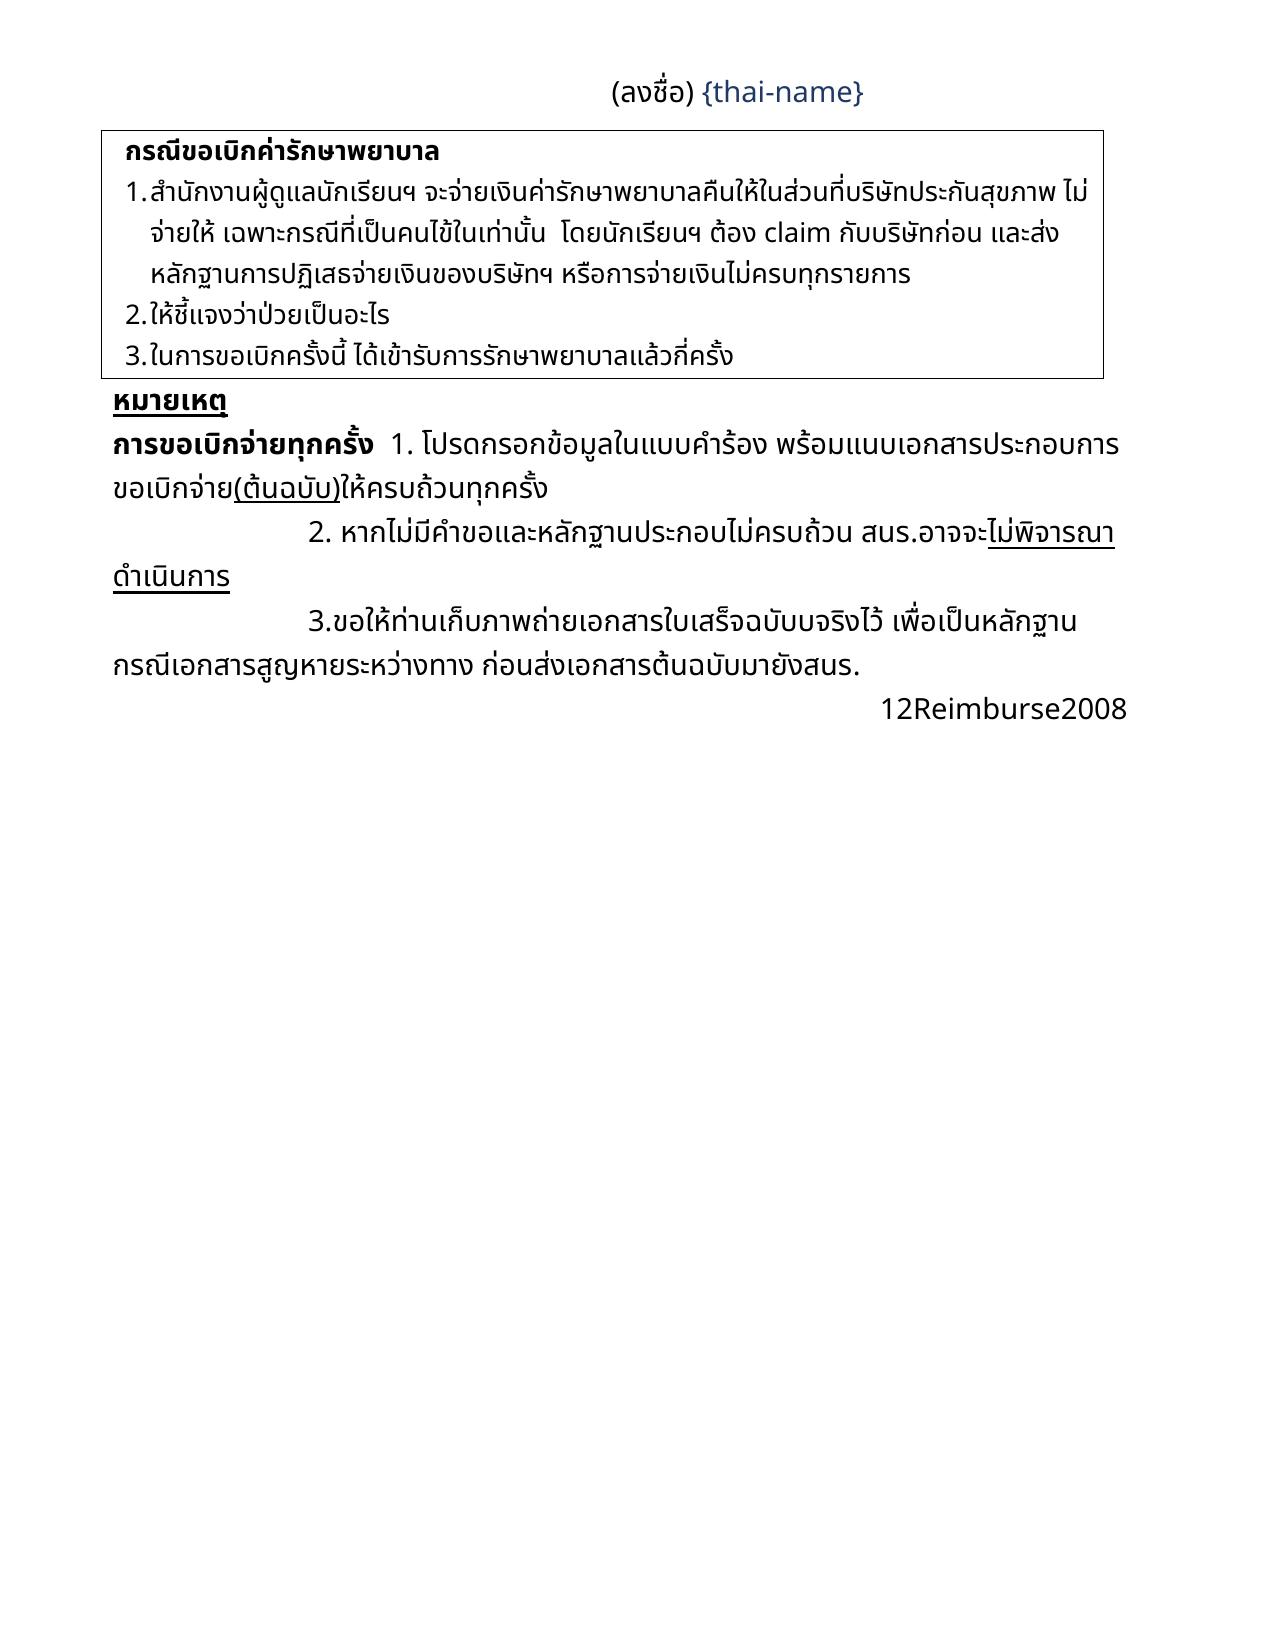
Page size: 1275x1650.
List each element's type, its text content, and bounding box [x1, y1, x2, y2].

table_header กรณีขอเบิกค่ารักษาพยาบาล สำนักงานผู้ดูแลนักเรียนฯ จะจ่ายเงินค่ารักษาพยาบาลคืนให้ในส่วนที่บริษัทประกันสุขภาพ ไม่จ่ายให้ เฉพาะกรณีที่เป็นคนไข้ในเท่านั้น โดยนักเรียนฯ ต้อง claim กับบริษัทก่อน และส่งหลักฐานการปฏิเสธจ่ายเงินของบริษัทฯ หรือการจ่ายเงินไม่ครบทุกรายการ ให้ชี้แจงว่าป่วยเป็นอะไร ในการขอเบิกครั้งนี้ ได้เข้ารับการรักษาพยาบาลแล้วกี่ครั้ง [102, 131, 1103, 378]
text (ลงชื่อ) {thai-name} [112, 71, 1127, 115]
text 12Reimburse2008 [112, 688, 1127, 728]
text การขอเบิกจ่ายทุกครั้ง 1. โปรดกรอกข้อมูลในแบบคำร้อง พร้อมแนบเอกสารประกอบการขอเบิกจ่าย(ต้นฉบับ)ให้ครบถ้วนทุกครั้ง [112, 423, 1127, 512]
text 2. หากไม่มีคำขอและหลักฐานประกอบไม่ครบถ้วน สนร.อาจจะไม่พิจารณาดำเนินการ [112, 512, 1127, 600]
text หมายเหตุ [112, 379, 1127, 423]
text 3.ขอให้ท่านเก็บภาพถ่ายเอกสารใบเสร็จฉบับบจริงไว้ เพื่อเป็นหลักฐานกรณีเอกสารสูญหายระหว่างทาง ก่อนส่งเอกสารต้นฉบับมายังสนร. [112, 600, 1127, 688]
